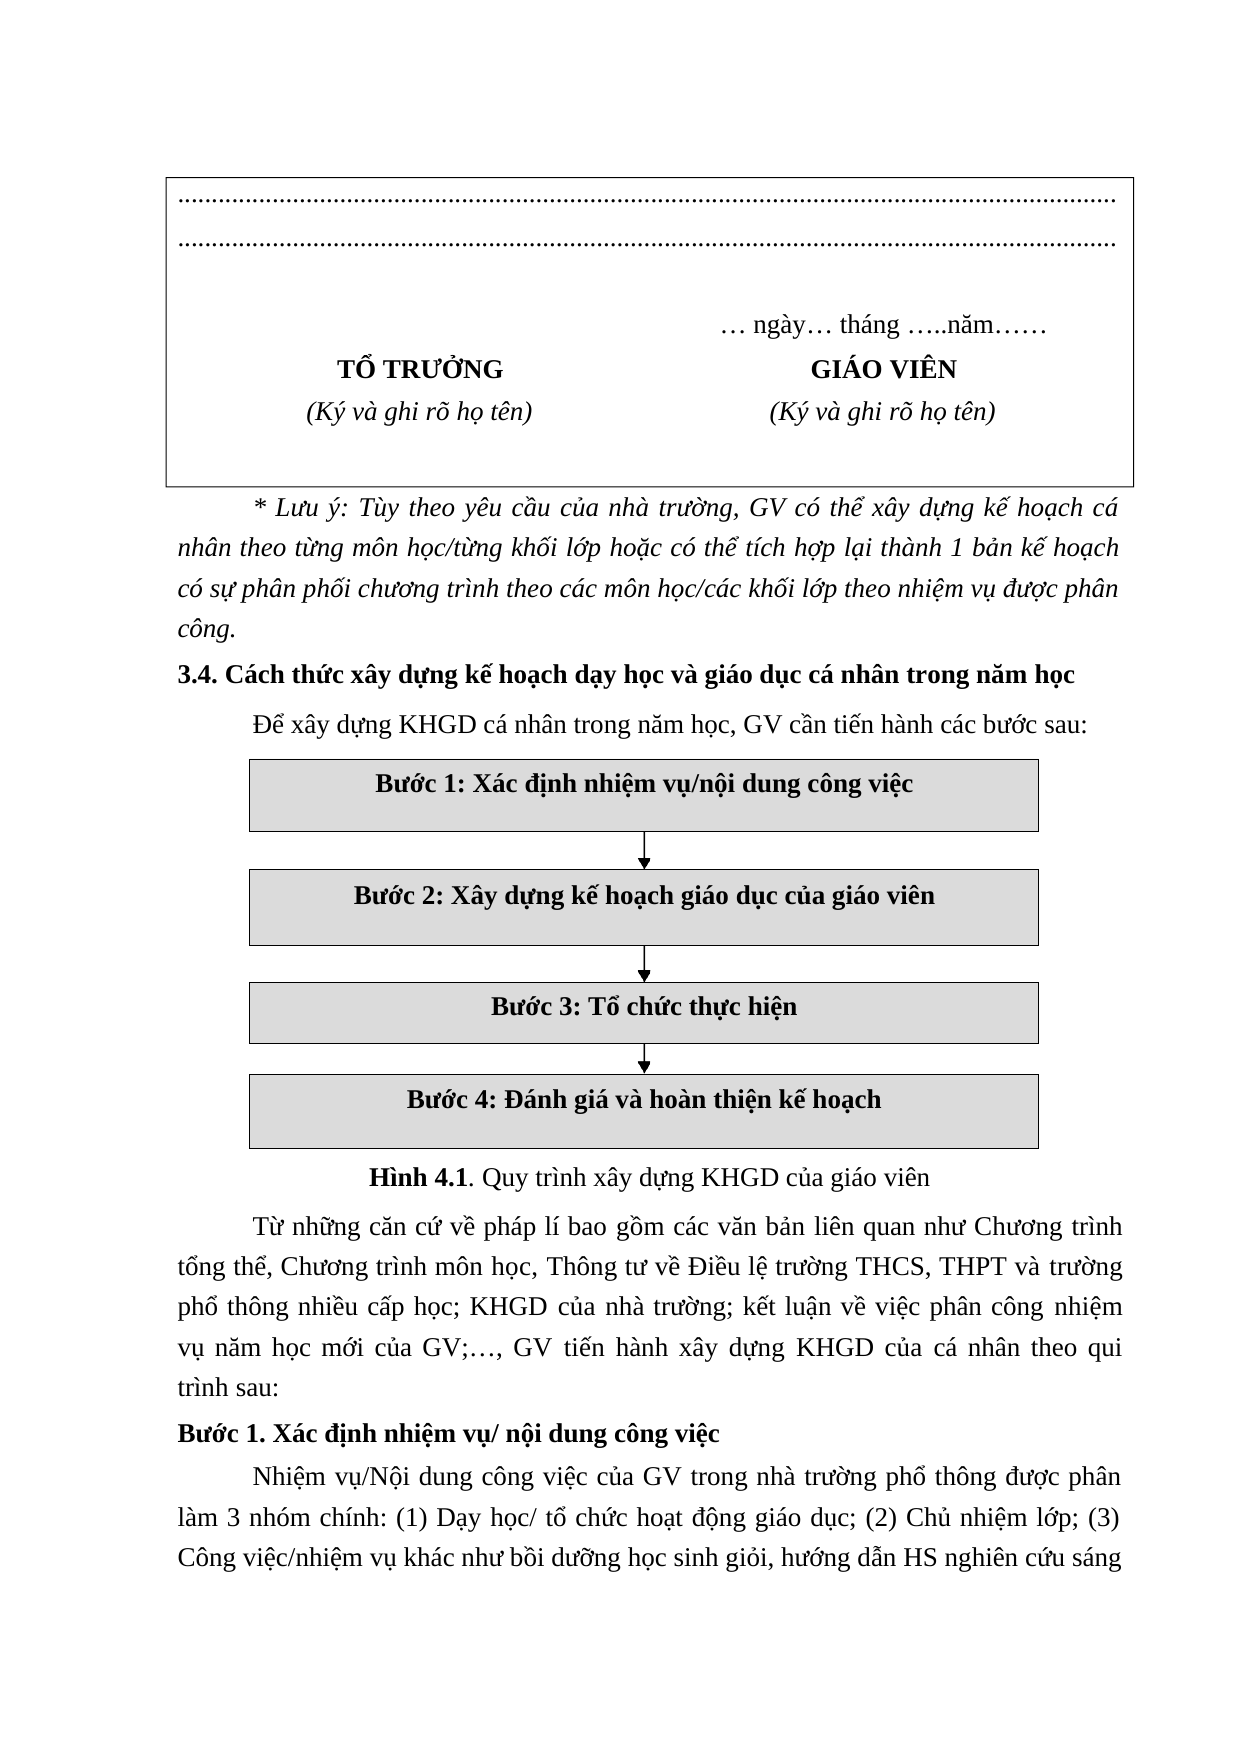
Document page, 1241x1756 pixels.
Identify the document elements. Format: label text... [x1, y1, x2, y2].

text TỔ TRƯỞNG [305, 353, 536, 384]
text … ngày… tháng …..năm…… [717, 308, 1050, 339]
text (Ký và ghi rõ họ tên) [717, 396, 1050, 427]
picture [637, 832, 651, 869]
text ........................................................................................................................................... [177, 221, 1151, 252]
picture [637, 946, 651, 982]
text Để xây dựng KHGD cá nhân trong năm học, GV cần tiến hành các bước sau: [252, 708, 1151, 739]
text (Ký và ghi rõ họ tên) [305, 396, 536, 427]
text Bước 1. Xác định nhiệm vụ/ nội dung công việc [177, 1417, 1151, 1448]
text Nhiệm vụ/Nội dung công việc của GV trong nhà trường phổ thông được phân làm 3 nhóm chính: (1) Dạy học/ tổ chức hoạt động giáo dục; (2) Chủ nhiệm lớp; (3) Công việc/nhiệm vụ khác như bồi dưỡng học sinh giỏi, hướng dẫn HS nghiên cứu sáng [177, 1461, 1122, 1572]
text Hình 4.1. Quy trình xây dựng KHGD của giáo viên [369, 1080, 1151, 1192]
picture [637, 1044, 651, 1074]
text * Lưu ý: Tùy theo yêu cầu của nhà trường, GV có thể xây dựng kế hoạch cá nhân theo từng môn học/từng khối lớp hoặc có thể tích hợp lại thành 1 bản kế hoạch có sự phân phối chương trình theo các môn học/các khối lớp theo nhiệm vụ được phân công. [177, 491, 1123, 643]
text GIÁO VIÊN [717, 353, 1050, 384]
text ........................................................................................................................................... [177, 177, 1151, 208]
subtitle Cách thức xây dựng kế hoạch dạy học và giáo dục cá nhân trong năm học [177, 658, 1151, 689]
text Từ những căn cứ về pháp lí bao gồm các văn bản liên quan như Chương trình tổng thể, Chương trình môn học, Thông tư về Điều lệ trường THCS, THPT và trường phổ thông nhiều cấp học; KHGD của nhà trường; kết luận về việc phân công nhiệm vụ năm học mới của GV;…, GV tiến hành xây dựng KHGD của cá nhân theo qui trình sau: [177, 1209, 1123, 1402]
